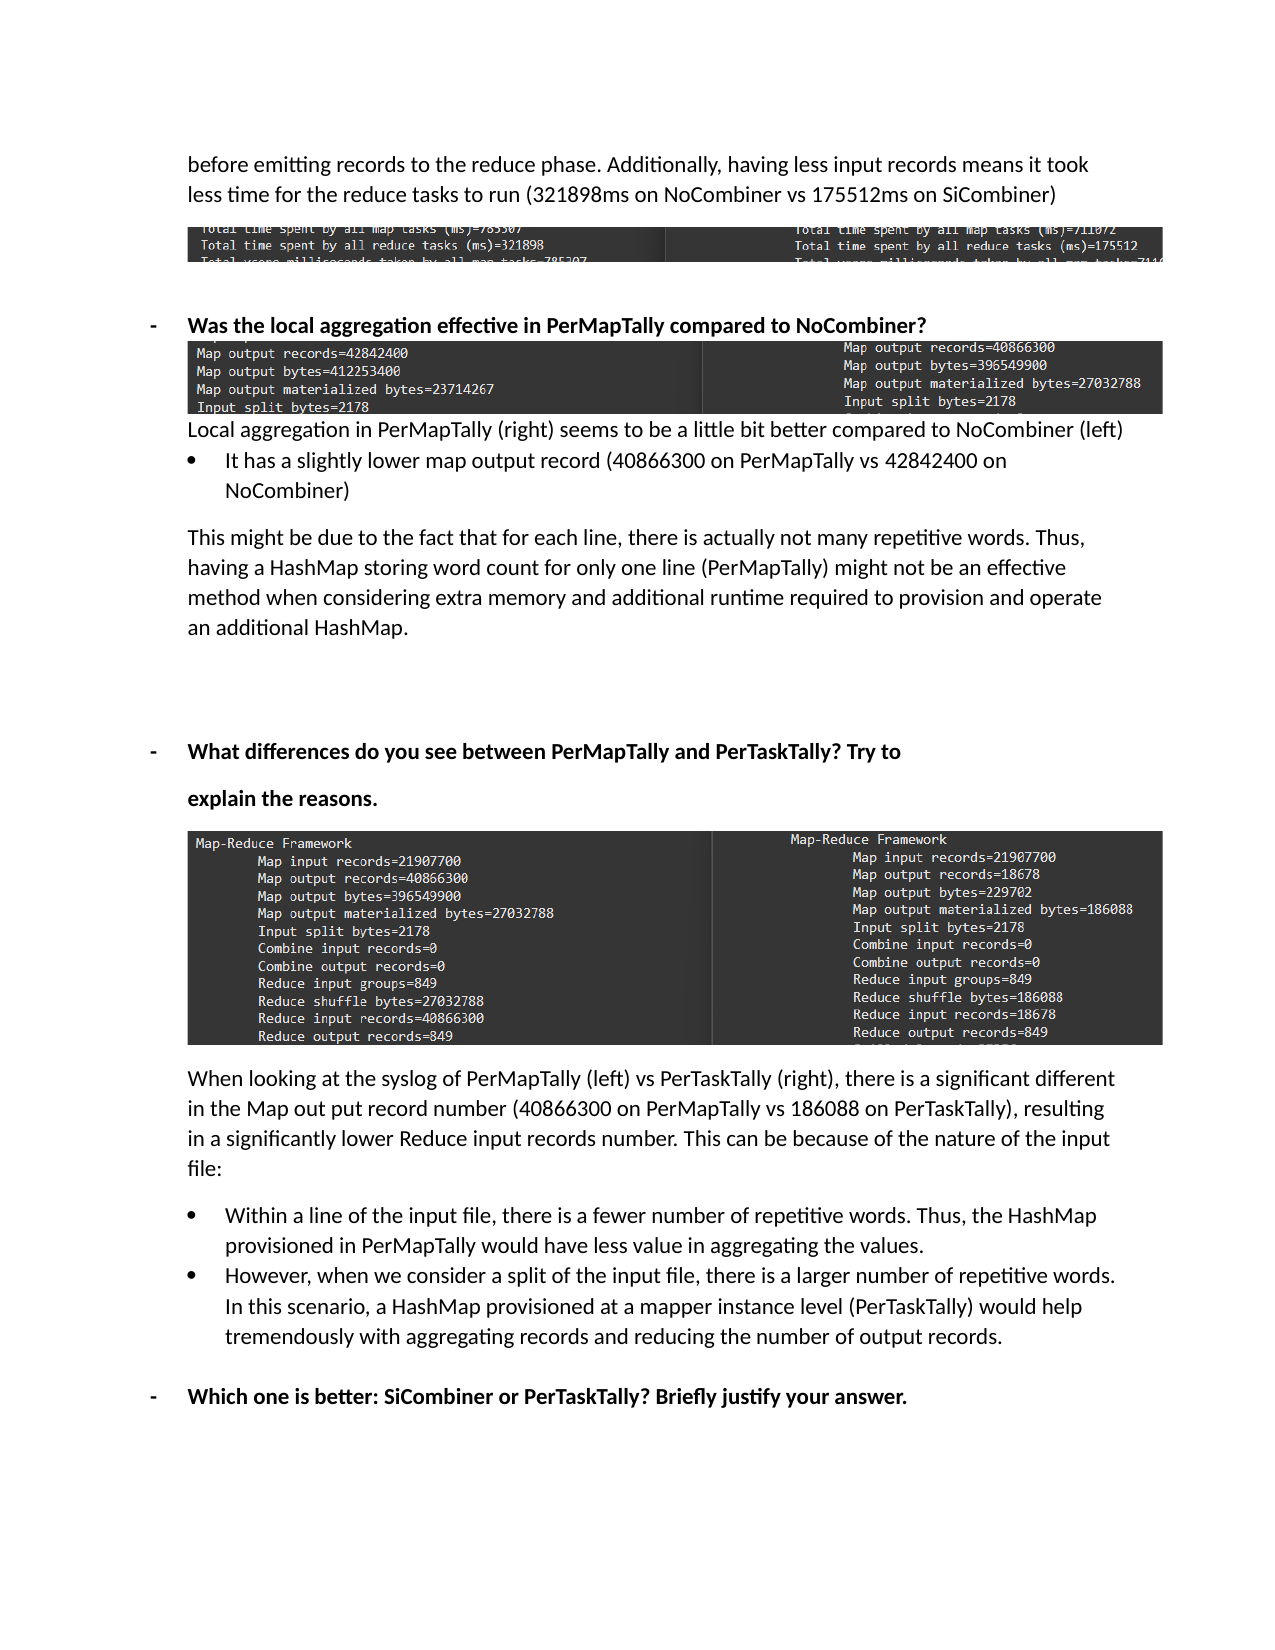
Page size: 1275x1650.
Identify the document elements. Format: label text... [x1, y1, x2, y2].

list Within a line of the input file, there is a fewer number of repetitive words. Thus, the HashMap provisioned in PerMapTally would have less value in aggregating the values. [187, 1201, 1125, 1259]
picture [187, 227, 1163, 262]
text This might be due to the fact that for each line, there is actually not many repetitive words. Thus, having a HashMap storing word count for only one line (PerMapTally) might not be an effective method when considering extra memory and additional runtime required to provision and operate an additional HashMap. [187, 523, 1125, 641]
list However, when we consider a split of the input file, there is a larger number of repetitive words. In this scenario, a HashMap provisioned at a mapper instance level (PerTaskTally) would help tremendously with aggregating records and reducing the number of output records. [187, 1262, 1125, 1350]
list Which one is better: SiCombiner or PerTaskTally? Briefly justify your answer. [150, 1382, 1125, 1410]
list Was the local aggregation effective in PerMapTally compared to NoCombiner? [150, 311, 1125, 339]
list Local aggregation in PerMapTally (right) seems to be a little bit better compared to NoCombiner (left) [187, 416, 1125, 443]
text When looking at the syslog of PerMapTally (left) vs PerTaskTally (right), there is a significant different in the Map out put record number (40866300 on PerMapTally vs 186088 on PerTaskTally), resulting in a significantly lower Reduce input records number. This can be because of the nature of the input file: [187, 1064, 1125, 1182]
list What differences do you see between PerMapTally and PerTaskTally? Try to [150, 737, 1125, 765]
text explain the reasons. [187, 784, 1125, 812]
list It has a slightly lower map output record (40866300 on PerMapTally vs 42842400 on NoCombiner) [187, 446, 1125, 504]
picture [187, 831, 1163, 1045]
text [187, 150, 1125, 208]
picture [187, 341, 1163, 414]
